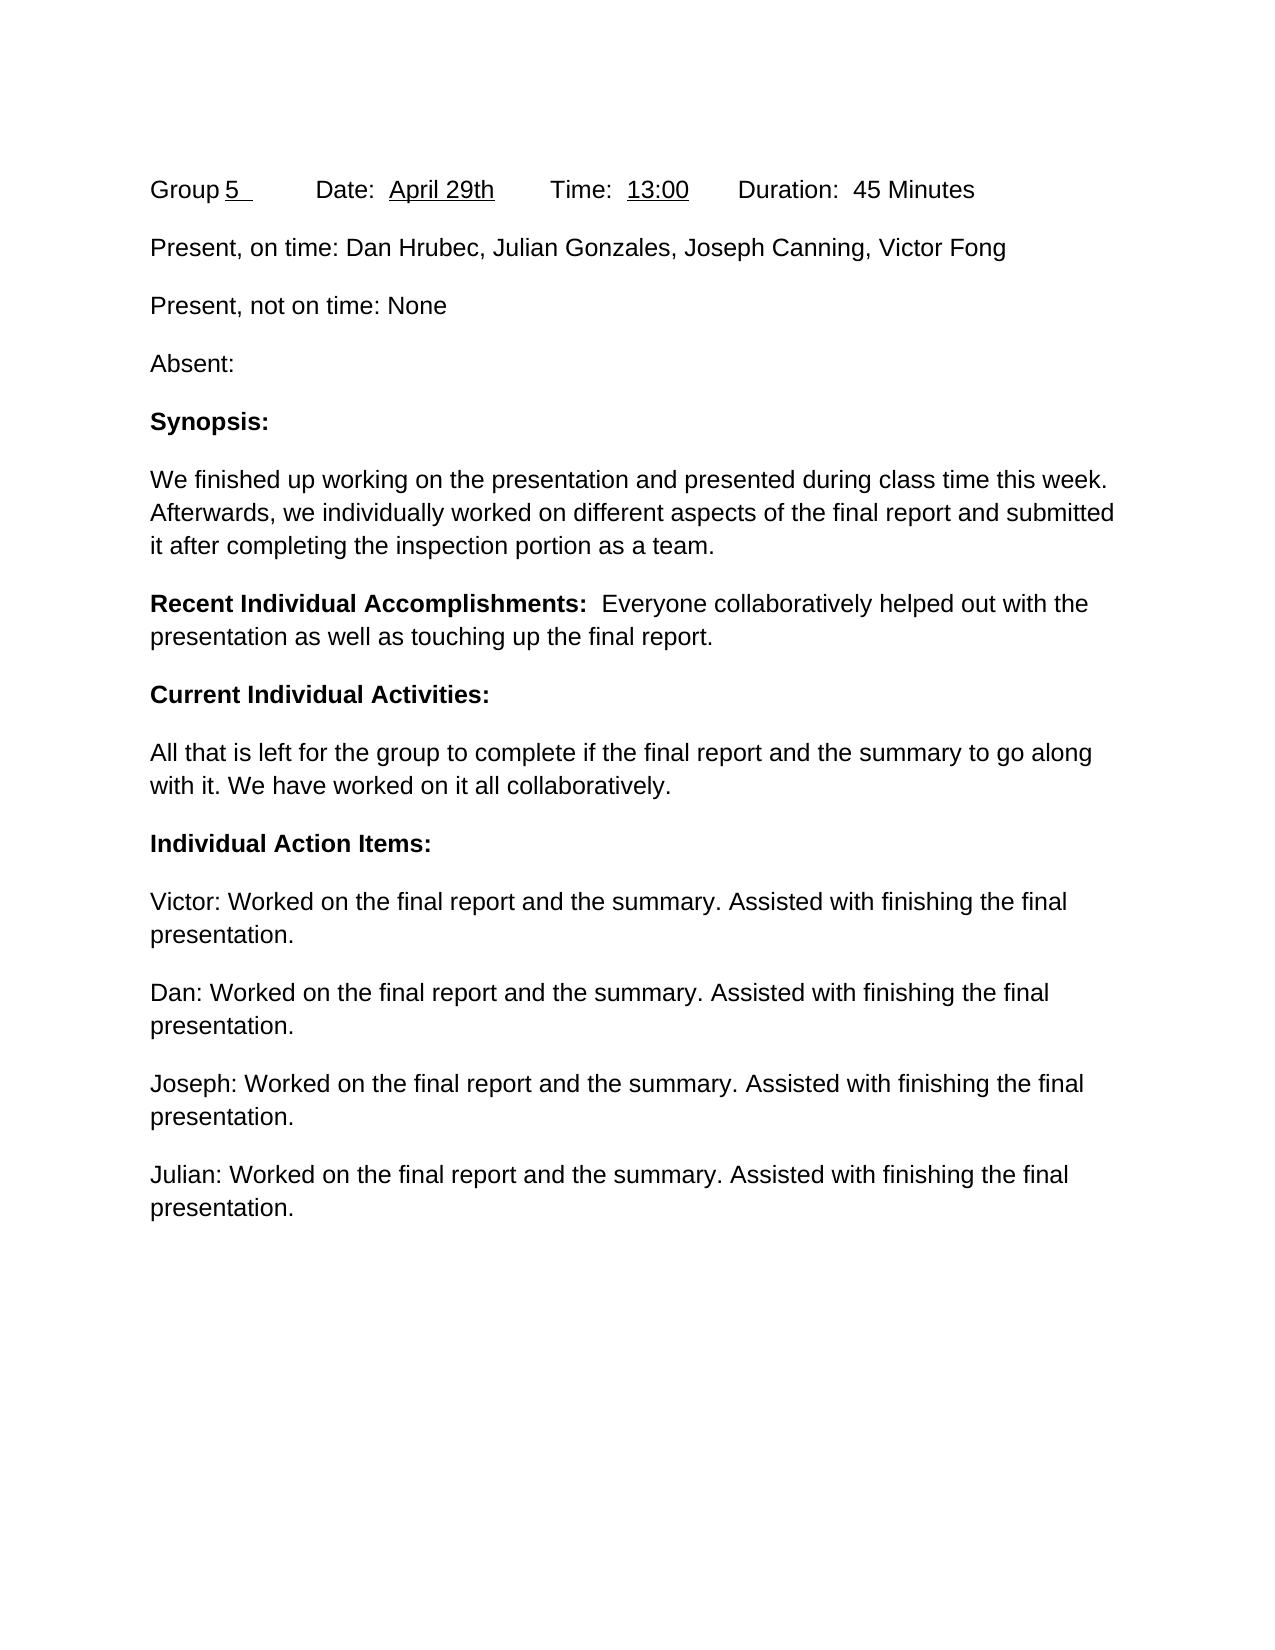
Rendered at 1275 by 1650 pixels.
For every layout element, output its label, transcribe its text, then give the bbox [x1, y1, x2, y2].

text Victor: Worked on the final report and the summary. Assisted with finishing the final presentation. [150, 887, 1125, 949]
text Group 5 Date: April 29th Time: 13:00 Duration: 45 Minutes [150, 175, 1125, 204]
text Current Individual Activities: [150, 680, 1125, 709]
text Recent Individual Accomplishments: Everyone collaboratively helped out with the presentation as well as touching up the final report. [150, 589, 1125, 651]
text We finished up working on the presentation and presented during class time this week. Afterwards, we individually worked on different aspects of the final report and submitted it after completing the inspection portion as a team. [150, 465, 1125, 560]
text Present, on time: Dan Hrubec, Julian Gonzales, Joseph Canning, Victor Fong [150, 233, 1125, 262]
text Synopsis: [150, 407, 1125, 436]
text Joseph: Worked on the final report and the summary. Assisted with finishing the final presentation. [150, 1069, 1125, 1131]
text Julian: Worked on the final report and the summary. Assisted with finishing the final presentation. [150, 1160, 1125, 1222]
text All that is left for the group to complete if the final report and the summary to go along with it. We have worked on it all collaboratively. [150, 738, 1125, 800]
text Individual Action Items: [150, 829, 1125, 858]
text Present, not on time: None [150, 291, 1125, 320]
text Dan: Worked on the final report and the summary. Assisted with finishing the final presentation. [150, 978, 1125, 1040]
text Absent: [150, 349, 1125, 378]
